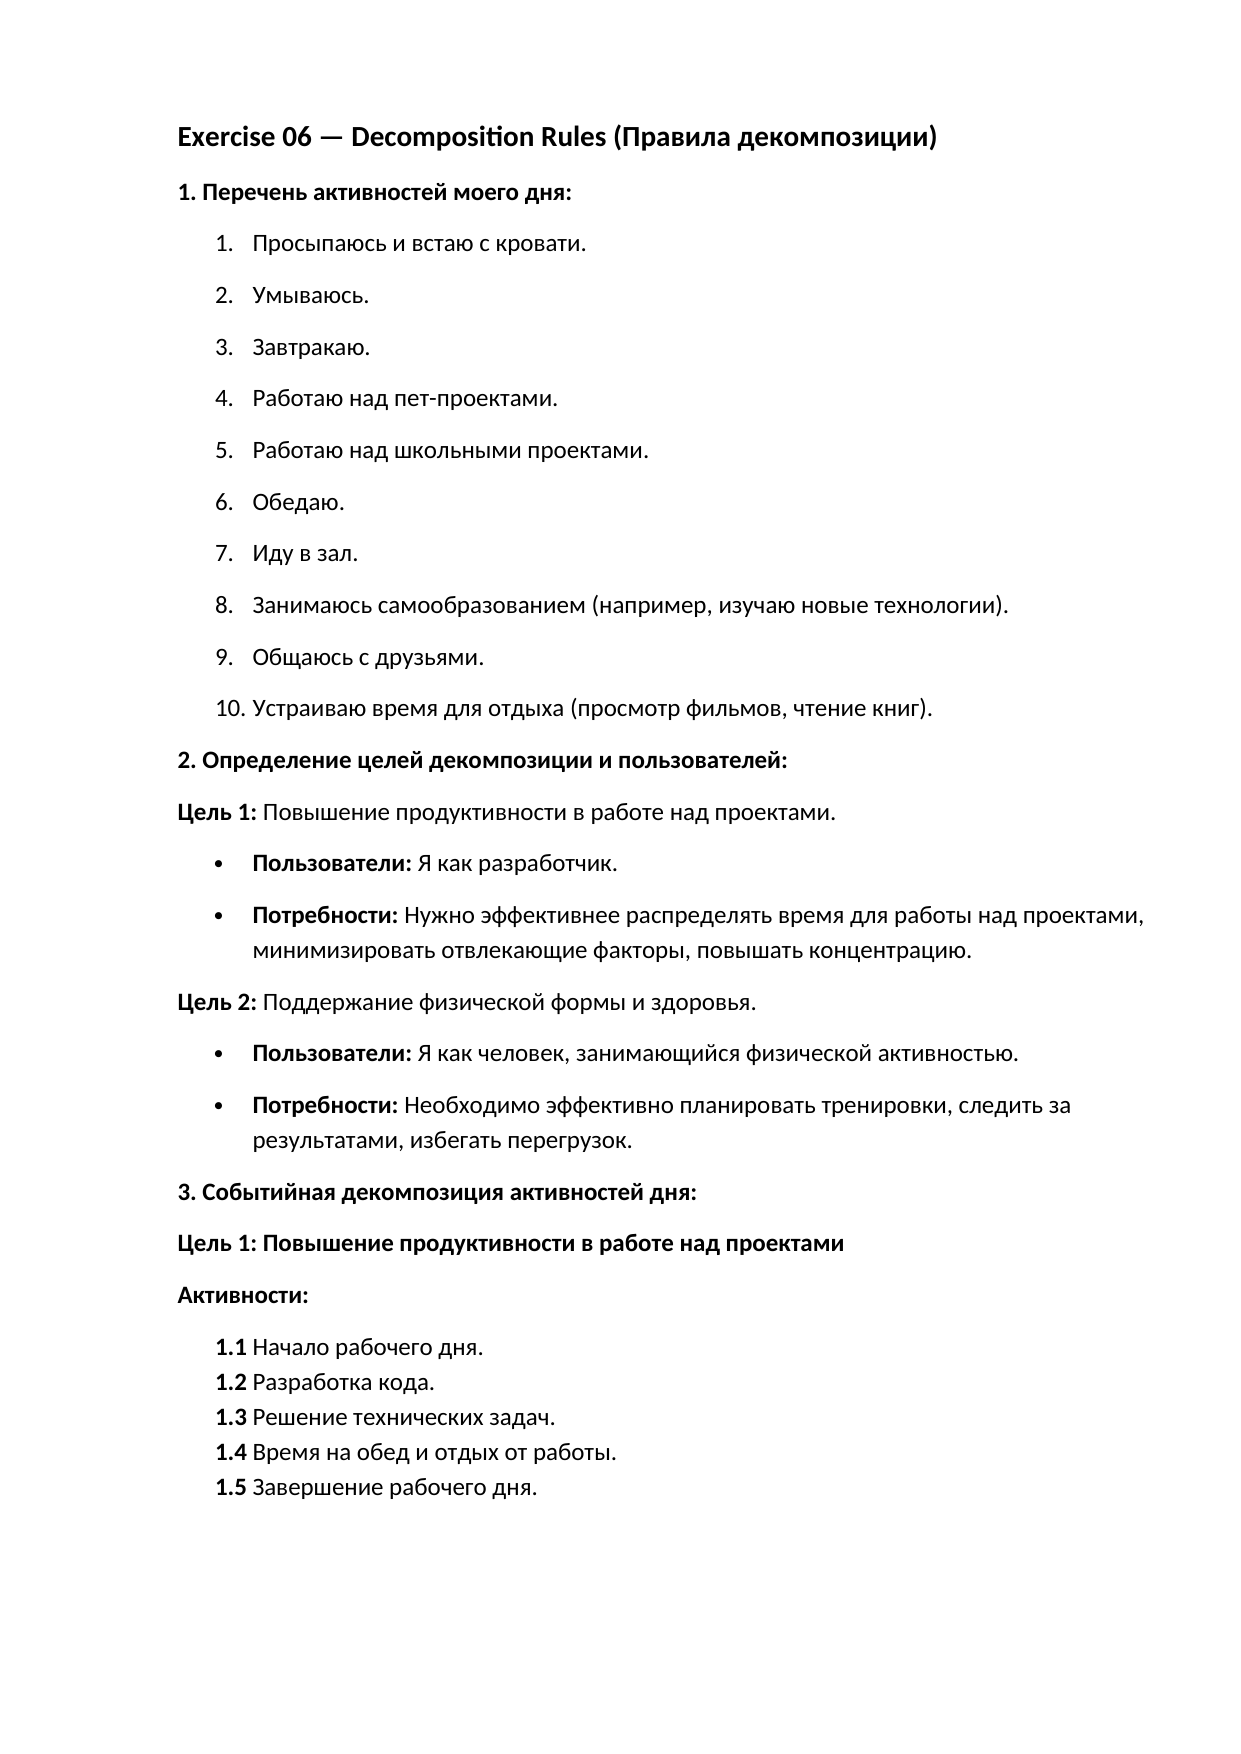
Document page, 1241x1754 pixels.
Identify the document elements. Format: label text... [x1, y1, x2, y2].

list Умываюсь. [215, 279, 1152, 309]
list Обедаю. [215, 486, 1152, 516]
list Работаю над школьными проектами. [215, 434, 1152, 464]
list Потребности: Нужно эффективнее распределять время для работы над проектами, минимизировать отвлекающие факторы, повышать концентрацию. [215, 899, 1152, 964]
list Пользователи: Я как человек, занимающийся физической активностью. [215, 1037, 1152, 1068]
list Завтракаю. [215, 331, 1152, 361]
list Решение технических задач. [215, 1401, 1152, 1431]
list Начало рабочего дня. [215, 1331, 1152, 1361]
text 1. Перечень активностей моего дня: [177, 176, 1152, 206]
text Цель 1: Повышение продуктивности в работе над проектами. [177, 796, 1152, 826]
list Занимаюсь самообразованием (например, изучаю новые технологии). [215, 589, 1152, 619]
text Цель 1: Повышение продуктивности в работе над проектами [177, 1227, 1152, 1258]
text Активности: [177, 1279, 1152, 1309]
list Потребности: Необходимо эффективно планировать тренировки, следить за результатами, избегать перегрузок. [215, 1089, 1152, 1154]
list Просыпаюсь и встаю с кровати. [215, 227, 1152, 258]
text Цель 2: Поддержание физической формы и здоровья. [177, 986, 1152, 1016]
list Общаюсь с друзьями. [215, 641, 1152, 671]
list Иду в зал. [215, 537, 1152, 568]
text 3. Событийная декомпозиция активностей дня: [177, 1176, 1152, 1206]
list Устраиваю время для отдыха (просмотр фильмов, чтение книг). [215, 692, 1152, 723]
list Время на обед и отдых от работы. [215, 1436, 1152, 1466]
list Пользователи: Я как разработчик. [215, 847, 1152, 878]
list Разработка кода. [215, 1366, 1152, 1396]
text 2. Определение целей декомпозиции и пользователей: [177, 744, 1152, 774]
list Завершение рабочего дня. [215, 1471, 1152, 1501]
text Exercise 06 — Decomposition Rules (Правила декомпозиции) [177, 118, 1152, 154]
list Работаю над пет-проектами. [215, 382, 1152, 413]
